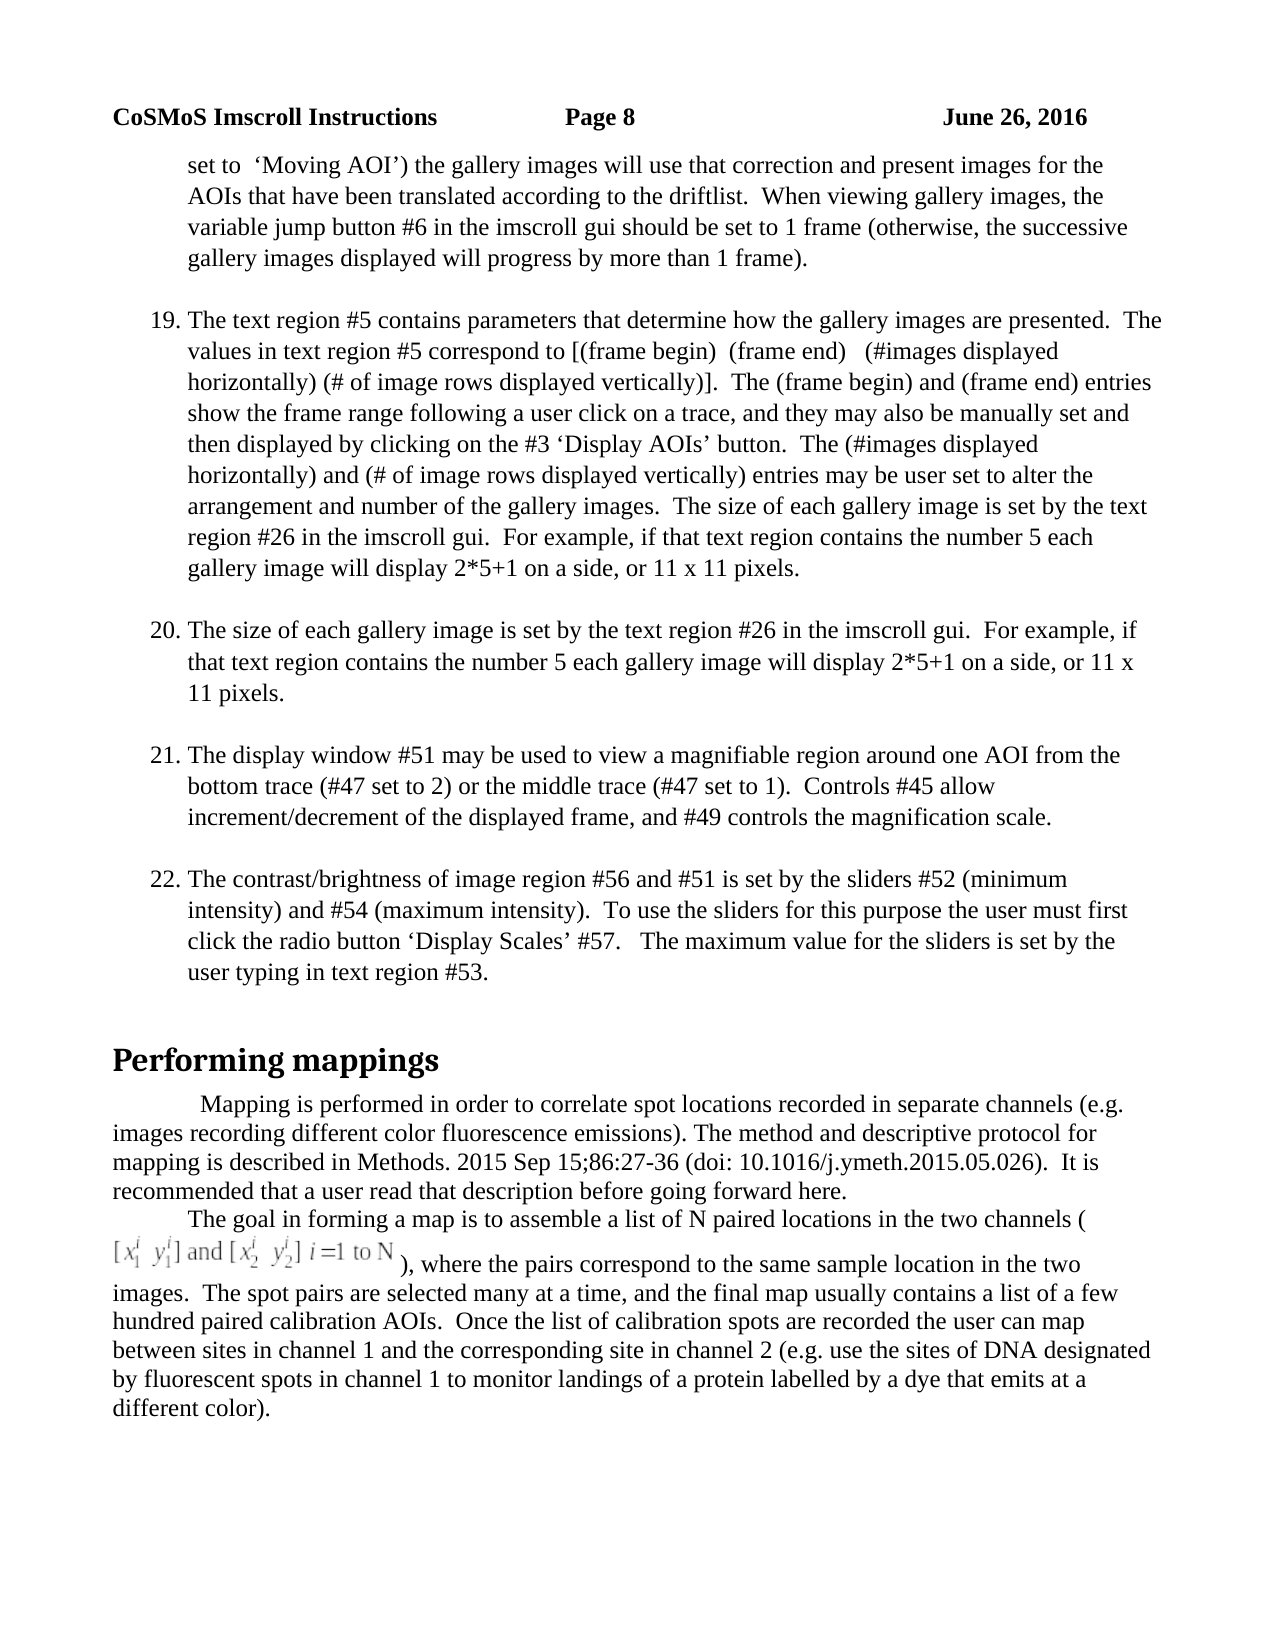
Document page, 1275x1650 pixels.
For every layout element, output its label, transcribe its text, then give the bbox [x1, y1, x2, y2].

subtitle Performing mappings [112, 1042, 1162, 1080]
text The goal in forming a map is to assemble a list of N paired locations in the two channels (), where the pairs correspond to the same sample location in the two images. The spot pairs are selected many at a time, and the final map usually contains a list of a few hundred paired calibration AOIs. Once the list of calibration spots are recorded the user can map between sites in channel 1 and the corresponding site in channel 2 (e.g. use the sites of DNA designated by fluorescent spots in channel 1 to monitor landings of a protein labelled by a dye that emits at a different color). [112, 1204, 1162, 1421]
list The display window #51 may be used to view a magnifiable region around one AOI from the bottom trace (#47 set to 2) or the middle trace (#47 set to 1). Controls #45 allow increment/decrement of the displayed frame, and #49 controls the magnification scale. [150, 740, 1162, 831]
list The contrast/brightness of image region #56 and #51 is set by the sliders #52 (minimum intensity) and #54 (maximum intensity). To use the sliders for this purpose the user must first click the radio button ‘Display Scales’ #57. The maximum value for the sliders is set by the user typing in text region #53. [150, 864, 1162, 986]
list The size of each gallery image is set by the text region #26 in the imscroll gui. For example, if that text region contains the number 5 each gallery image will display 2*5+1 on a side, or 11 x 11 pixels. [150, 616, 1162, 706]
text Mapping is performed in order to correlate spot locations recorded in separate channels (e.g. images recording different color fluorescence emissions). The method and descriptive protocol for mapping is described in Methods. 2015 Sep 15;86:27-36 (doi: 10.1016/j.ymeth.2015.05.026). It is recommended that a user read that description before going forward here. [112, 1089, 1162, 1204]
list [150, 150, 1162, 272]
list The text region #5 contains parameters that determine how the gallery images are presented. The values in text region #5 correspond to [(frame begin) (frame end) (#images displayed horizontally) (# of image rows displayed vertically)]. The (frame begin) and (frame end) entries show the frame range following a user click on a trace, and they may also be manually set and then displayed by clicking on the #3 ‘Display AOIs’ button. The (#images displayed horizontally) and (# of image rows displayed vertically) entries may be user set to alter the arrangement and number of the gallery images. The size of each gallery image is set by the text region #26 in the imscroll gui. For example, if that text region contains the number 5 each gallery image will display 2*5+1 on a side, or 11 x 11 pixels. [150, 305, 1162, 582]
